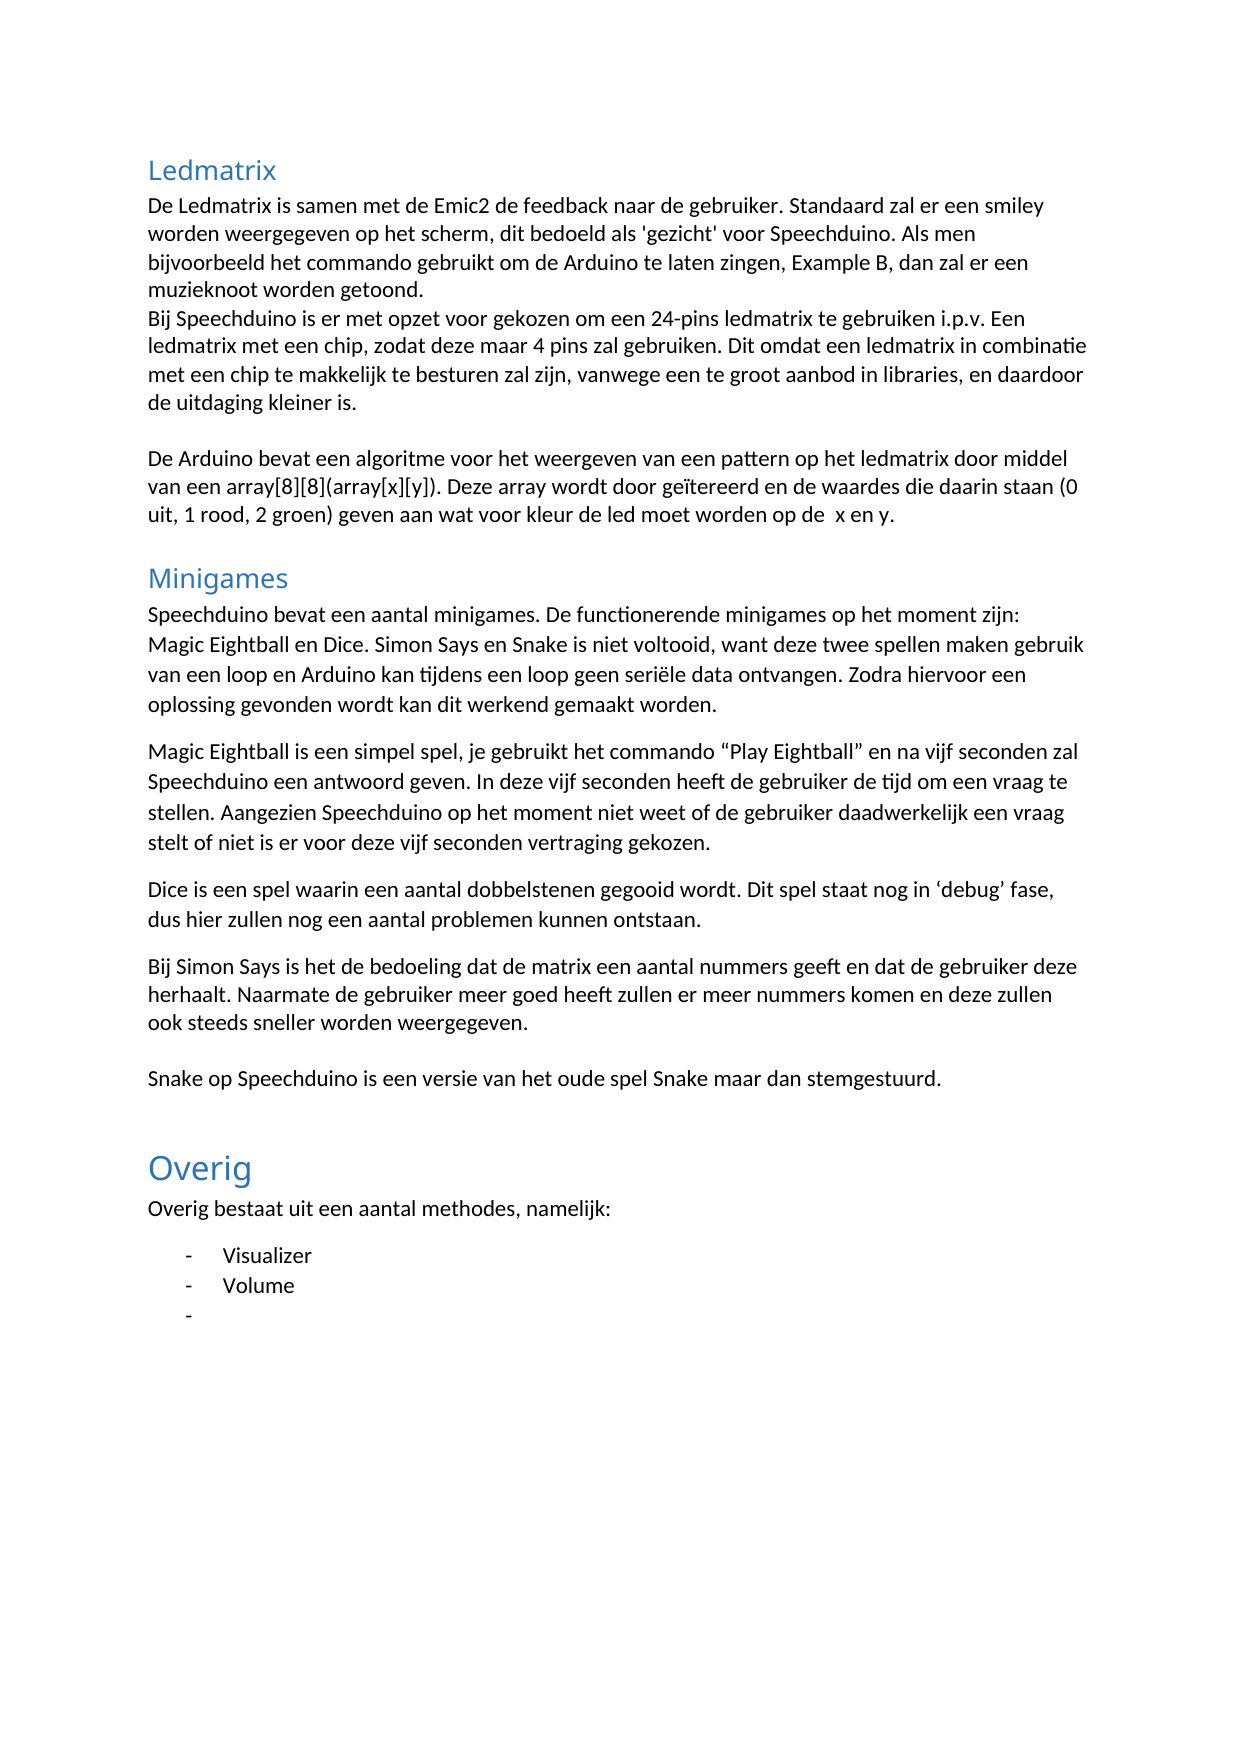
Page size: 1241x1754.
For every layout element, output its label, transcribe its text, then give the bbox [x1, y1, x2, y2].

text Speechduino bevat een aantal minigames. De functionerende minigames op het moment zijn: Magic Eightball en Dice. Simon Says en Snake is niet voltooid, want deze twee spellen maken gebruik van een loop en Arduino kan tijdens een loop geen seriële data ontvangen. Zodra hiervoor een oplossing gevonden wordt kan dit werkend gemaakt worden. [148, 600, 1093, 718]
text De Ledmatrix is samen met de Emic2 de feedback naar de gebruiker. Standaard zal er een smiley worden weergegeven op het scherm, dit bedoeld als 'gezicht' voor Speechduino. Als men bijvoorbeeld het commando gebruikt om de Arduino te laten zingen, Example B, dan zal er een muzieknoot worden getoond. [148, 192, 1093, 304]
subtitle Overig [148, 1145, 1093, 1190]
list Volume [185, 1271, 1093, 1299]
text Magic Eightball is een simpel spel, je gebruikt het commando “Play Eightball” en na vijf seconden zal Speechduino een antwoord geven. In deze vijf seconden heeft de gebruiker de tijd om een vraag te stellen. Aangezien Speechduino op het moment niet weet of de gebruiker daadwerkelijk een vraag stelt of niet is er voor deze vijf seconden vertraging gekozen. [148, 737, 1093, 856]
list Visualizer [185, 1241, 1093, 1269]
text Bij Simon Says is het de bedoeling dat de matrix een aantal nummers geeft en dat de gebruiker deze herhaalt. Naarmate de gebruiker meer goed heeft zullen er meer nummers komen en deze zullen ook steeds sneller worden weergegeven. [148, 952, 1093, 1036]
text De Arduino bevat een algoritme voor het weergeven van een pattern op het ledmatrix door middel van een array[8][8](array[x][y]). Deze array wordt door geïtereerd en de waardes die daarin staan (0 uit, 1 rood, 2 groen) geven aan wat voor kleur de led moet worden op de x en y. [148, 444, 1093, 528]
text Dice is een spel waarin een aantal dobbelstenen gegooid wordt. Dit spel staat nog in ‘debug’ fase, dus hier zullen nog een aantal problemen kunnen ontstaan. [148, 875, 1093, 933]
subtitle Minigames [148, 560, 1093, 597]
subtitle Ledmatrix [148, 152, 1093, 189]
text Snake op Speechduino is een versie van het oude spel Snake maar dan stemgestuurd. [148, 1064, 1093, 1092]
text Bij Speechduino is er met opzet voor gekozen om een 24-pins ledmatrix te gebruiken i.p.v. Een ledmatrix met een chip, zodat deze maar 4 pins zal gebruiken. Dit omdat een ledmatrix in combinatie met een chip te makkelijk te besturen zal zijn, vanwege een te groot aanbod in libraries, en daardoor de uitdaging kleiner is. [148, 304, 1093, 416]
text Overig bestaat uit een aantal methodes, namelijk: [148, 1194, 1093, 1222]
